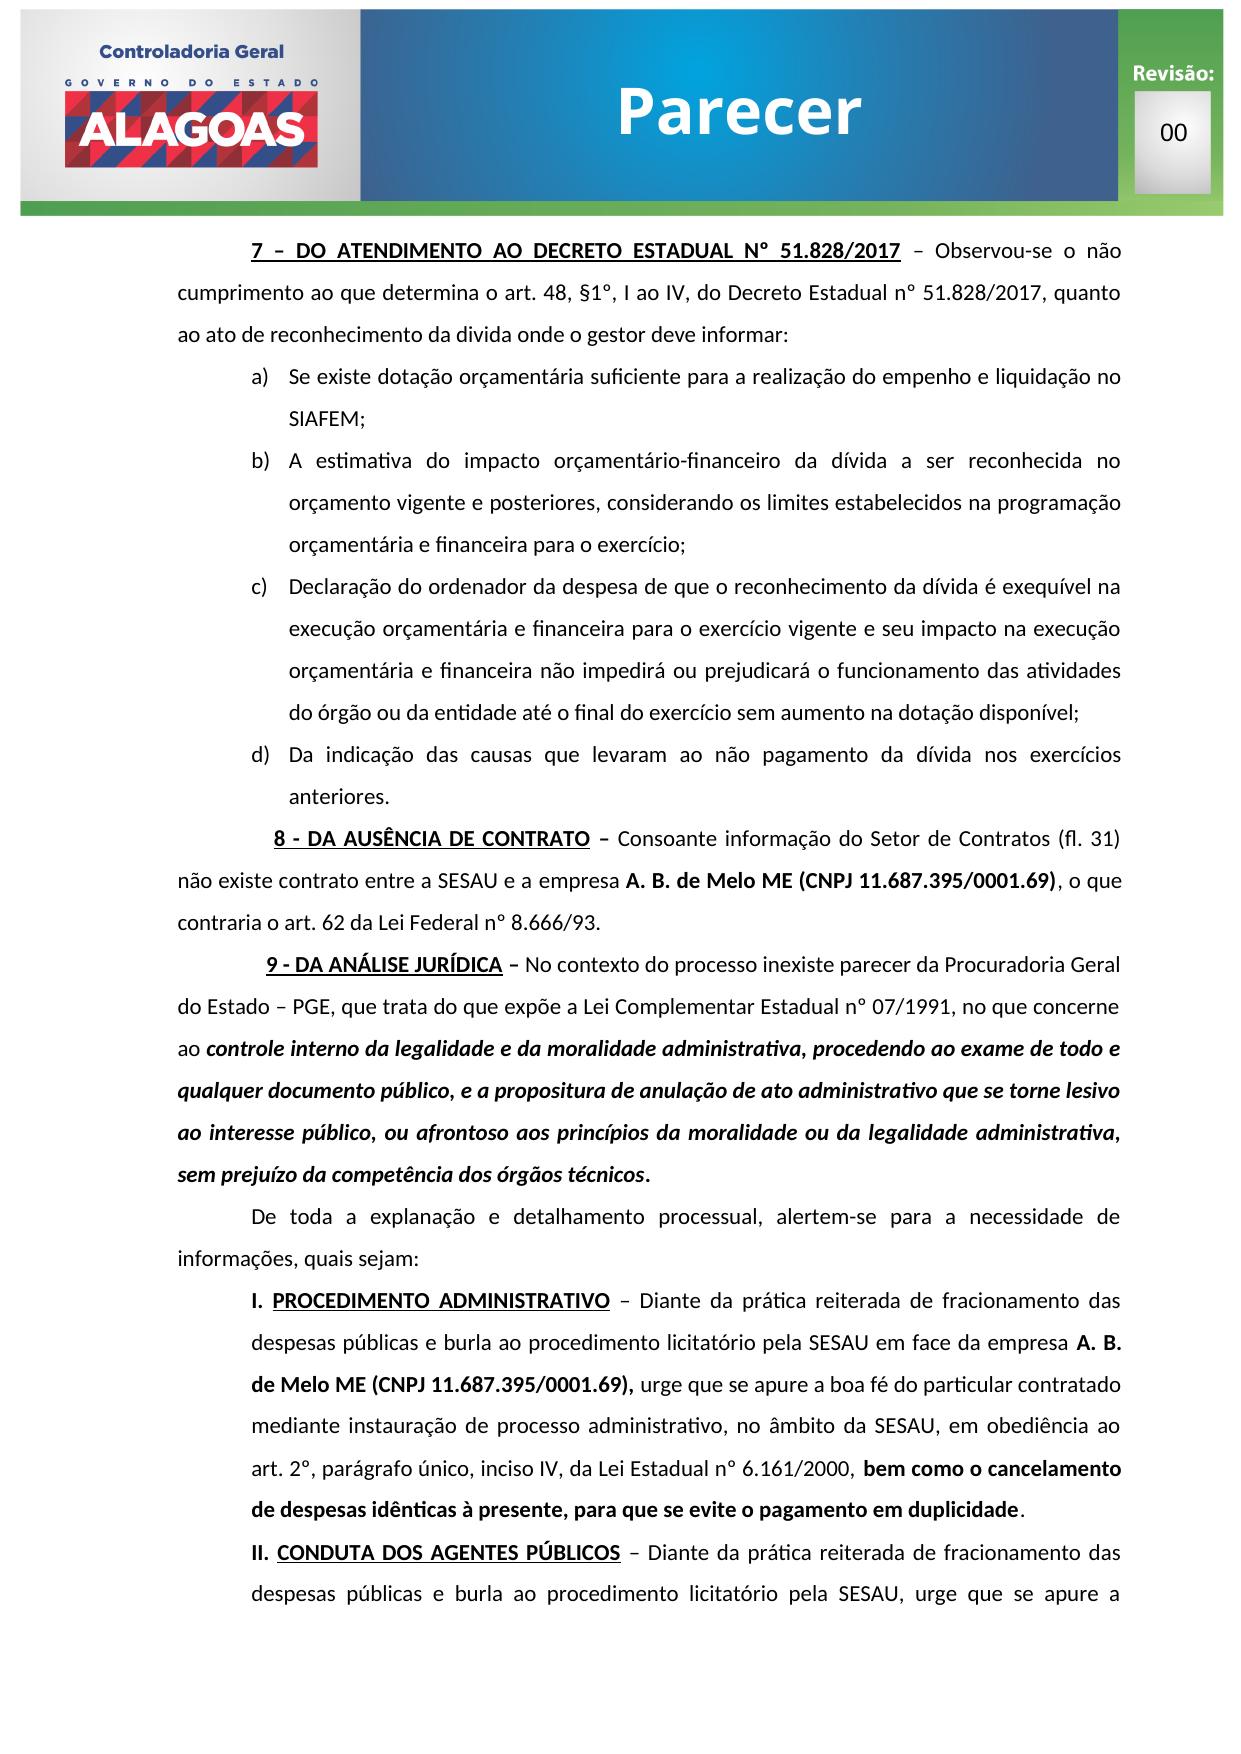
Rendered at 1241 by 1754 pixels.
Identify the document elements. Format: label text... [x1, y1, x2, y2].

list I. PROCEDIMENTO ADMINISTRATIVO – Diante da prática reiterada de fracionamento das despesas públicas e burla ao procedimento licitatório pela SESAU em face da empresa A. B. de Melo ME (CNPJ 11.687.395/0001.69), urge que se apure a boa fé do particular contratado mediante instauração de processo administrativo, no âmbito da SESAU, em obediência ao art. 2º, parágrafo único, inciso IV, da Lei Estadual nº 6.161/2000, bem como o cancelamento de despesas idênticas à presente, para que se evite o pagamento em duplicidade. [251, 1286, 1122, 1524]
list A estimativa do impacto orçamentário-financeiro da dívida a ser reconhecida no orçamento vigente e posteriores, considerando os limites estabelecidos na programação orçamentária e financeira para o exercício; [251, 446, 1122, 558]
text De toda a explanação e detalhamento processual, alertem-se para a necessidade de informações, quais sejam: [177, 1202, 1122, 1272]
picture [20, 9, 1224, 216]
list Declaração do ordenador da despesa de que o reconhecimento da dívida é exequível na execução orçamentária e financeira para o exercício vigente e seu impacto na execução orçamentária e financeira não impedirá ou prejudicará o funcionamento das atividades do órgão ou da entidade até o final do exercício sem aumento na dotação disponível; [251, 572, 1122, 726]
list Se existe dotação orçamentária suficiente para a realização do empenho e liquidação no SIAFEM; [251, 362, 1122, 432]
text 8 - DA AUSÊNCIA DE CONTRATO – Consoante informação do Setor de Contratos (fl. 31) não existe contrato entre a SESAU e a empresa A. B. de Melo ME (CNPJ 11.687.395/0001.69), o que contraria o art. 62 da Lei Federal nº 8.666/93. [177, 824, 1122, 936]
text 9 - DA ANÁLISE JURÍDICA – No contexto do processo inexiste parecer da Procuradoria Geral do Estado – PGE, que trata do que expõe a Lei Complementar Estadual nº 07/1991, no que concerne ao controle interno da legalidade e da moralidade administrativa, procedendo ao exame de todo e qualquer documento público, e a propositura de anulação de ato administrativo que se torne lesivo ao interesse público, ou afrontoso aos princípios da moralidade ou da legalidade administrativa, sem prejuízo da competência dos órgãos técnicos. [177, 950, 1122, 1188]
list Da indicação das causas que levaram ao não pagamento da dívida nos exercícios anteriores. [251, 740, 1122, 810]
text 7 – DO ATENDIMENTO AO DECRETO ESTADUAL Nº 51.828/2017 – Observou-se o não cumprimento ao que determina o art. 48, §1º, I ao IV, do Decreto Estadual nº 51.828/2017, quanto ao ato de reconhecimento da divida onde o gestor deve informar: [177, 236, 1122, 348]
